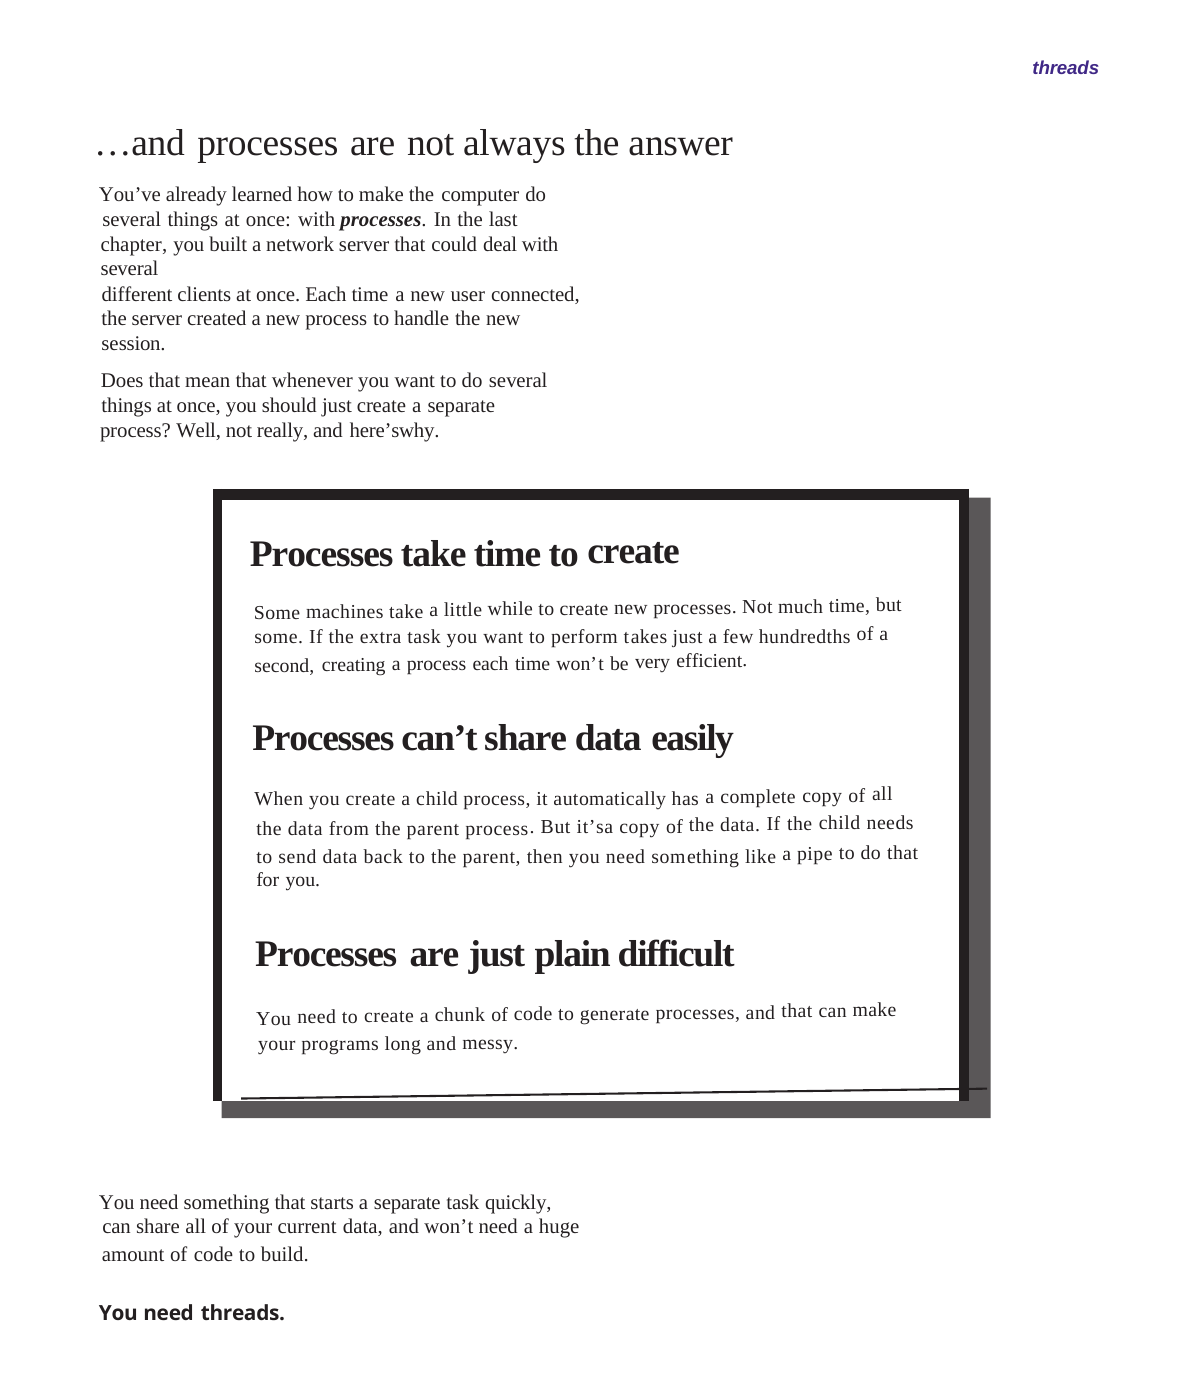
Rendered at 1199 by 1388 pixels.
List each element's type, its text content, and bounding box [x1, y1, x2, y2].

table_header Processes take time to create Some machines take a little while to create new processes. Not much time, but some. If the extra task you want to perform takes just a few hundredths of a second, creating a process each time won’t be very efficient. Processes can’t share data easily When you create a child process, it automatically has a complete copy of all the data from the parent process. But it’sa copy of the data. If the child needs to send data back to the parent, then you need something like a pipe to do that for you. Processes are just plain difficult You need to create a chunk of code to generate processes, and that can make your programs long and messy. [222, 500, 959, 1101]
text threads [94, 60, 1099, 78]
text You’ve already learned how to make the computer do [99, 182, 1099, 206]
text …and processes are not always the answer [94, 123, 1099, 163]
text You need threads. [99, 1299, 1099, 1330]
text different clients at once. Each time a new user connected, the server created a new process to handle the new session. [101, 281, 589, 354]
text You need something that starts a separate task quickly, can share all of your current data, and won’t need a huge [99, 1190, 584, 1238]
text things at once, you should just create a separate process? Well, not really, and here’swhy. [100, 393, 569, 442]
text several things at once: with processes. In the last chapter, you built a network server that could deal with several [100, 207, 589, 280]
text amount of code to build. [102, 1240, 1099, 1268]
text Does that mean that whenever you want to do several [101, 368, 1099, 392]
